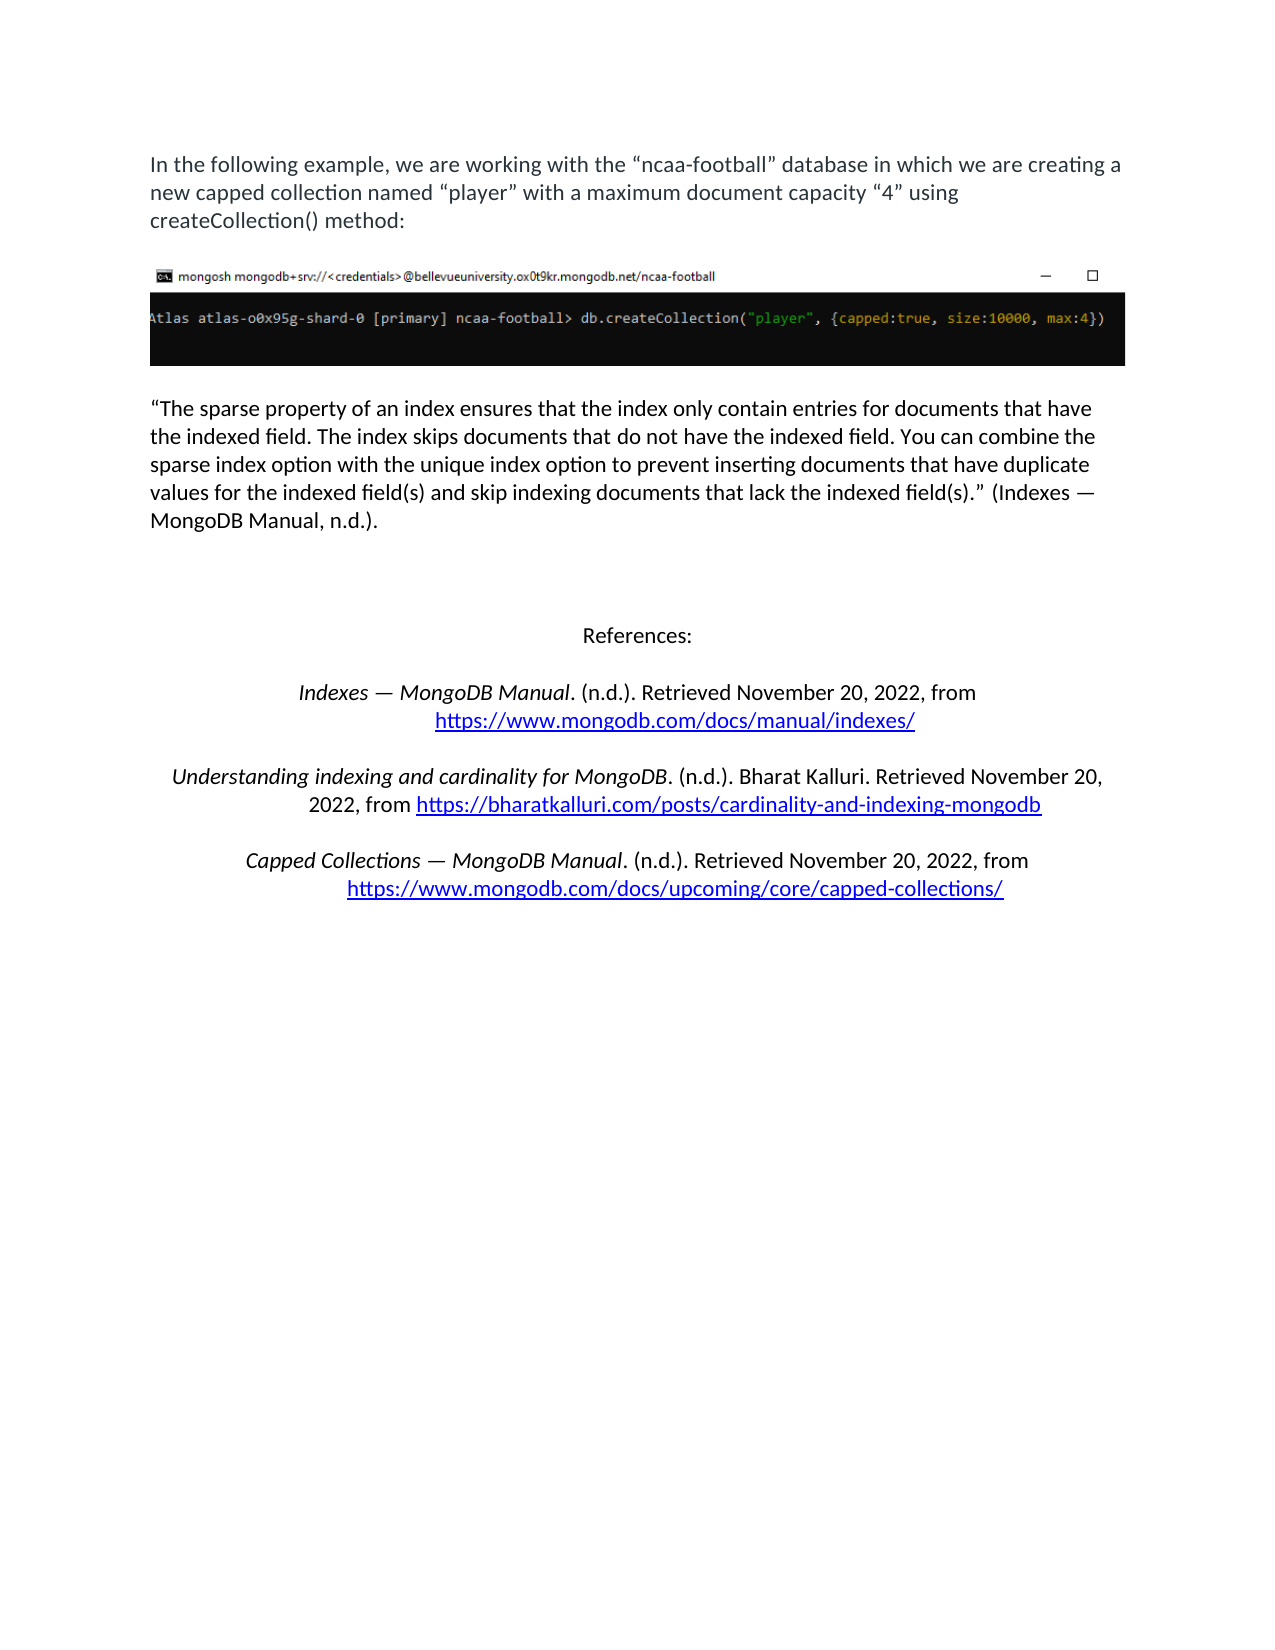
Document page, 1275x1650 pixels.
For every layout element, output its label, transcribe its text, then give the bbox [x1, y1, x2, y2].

text “The sparse property of an index ensures that the index only contain entries for documents that have the indexed field. The index skips documents that do not have the indexed field. You can combine the sparse index option with the unique index option to prevent inserting documents that have duplicate values for the indexed field(s) and skip indexing documents that lack the indexed field(s).” (Indexes — MongoDB Manual, n.d.). [150, 394, 1125, 534]
picture [150, 263, 1125, 366]
text In the following example, we are working with the “ncaa-football” database in which we are creating a new capped collection named “player” with a maximum document capacity “4” using createCollection() method: [406, 150, 1125, 234]
text Capped Collections — MongoDB Manual. (n.d.). Retrieved November 20, 2022, from https://www.mongodb.com/docs/upcoming/core/capped-collections/ [150, 846, 1125, 902]
text Understanding indexing and cardinality for MongoDB. (n.d.). Bharat Kalluri. Retrieved November 20, 2022, from https://bharatkalluri.com/posts/cardinality-and-indexing-mongodb [150, 762, 1125, 818]
text References: [150, 621, 1125, 649]
text Indexes — MongoDB Manual. (n.d.). Retrieved November 20, 2022, from https://www.mongodb.com/docs/manual/indexes/ [150, 678, 1125, 734]
